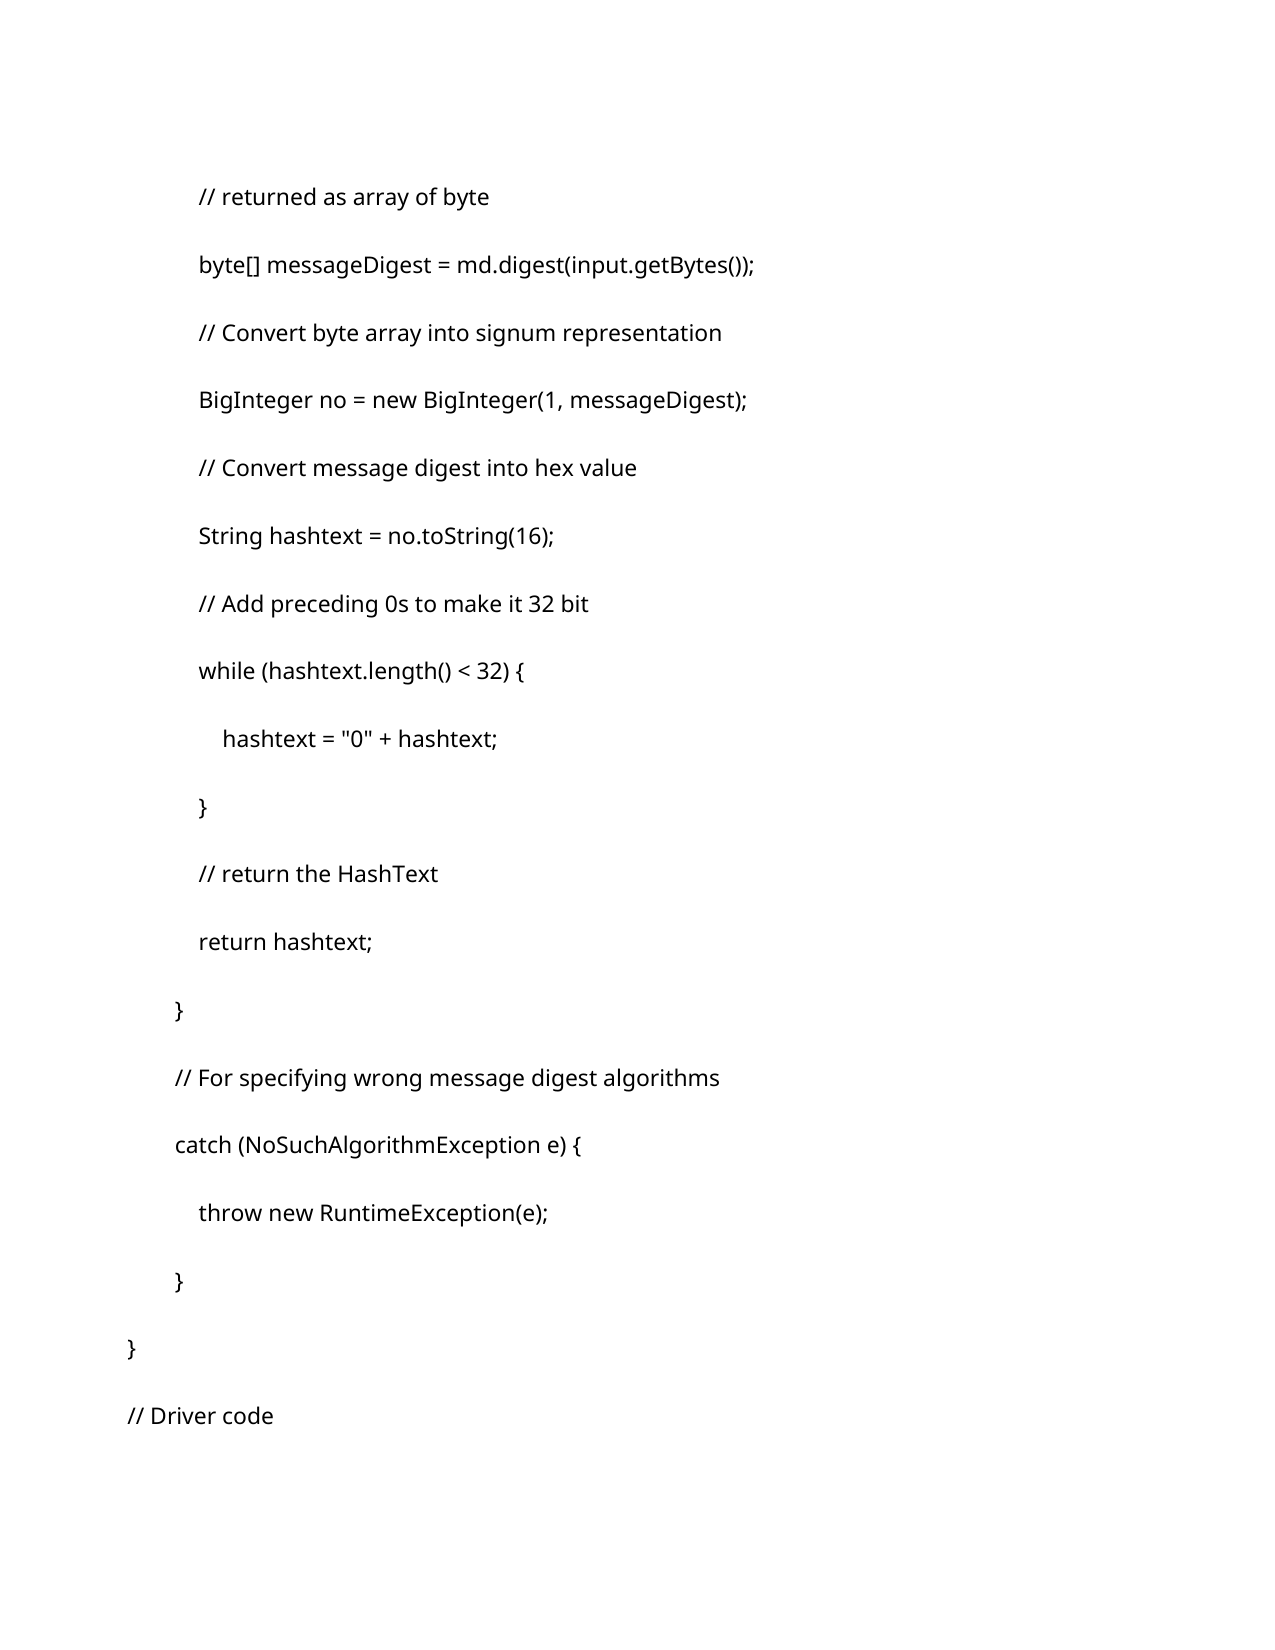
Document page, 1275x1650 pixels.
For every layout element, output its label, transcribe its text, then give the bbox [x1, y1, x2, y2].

text // Convert byte array into signum representation [127, 317, 1239, 348]
text } [127, 994, 1239, 1025]
text hashtext = "0" + hashtext; [127, 723, 1239, 754]
text throw new RuntimeException(e); [127, 1197, 1239, 1228]
text String hashtext = no.toString(16); [127, 520, 1239, 551]
text // Convert message digest into hex value [127, 452, 1239, 483]
text // For specifying wrong message digest algorithms [127, 1061, 1239, 1093]
text while (hashtext.length() < 32) { [127, 655, 1239, 686]
text return hashtext; [127, 926, 1239, 957]
text catch (NoSuchAlgorithmException e) { [127, 1129, 1239, 1160]
text byte[] messageDigest = md.digest(input.getBytes()); [127, 249, 1239, 280]
text // Driver code [127, 1400, 1239, 1431]
text // Add preceding 0s to make it 32 bit [127, 587, 1239, 619]
text // returned as array of byte [127, 181, 1239, 212]
text } [127, 791, 1239, 822]
text BigInteger no = new BigInteger(1, messageDigest); [127, 384, 1239, 416]
text } [127, 1332, 1239, 1363]
text } [127, 1264, 1239, 1296]
text // return the HashText [127, 858, 1239, 889]
